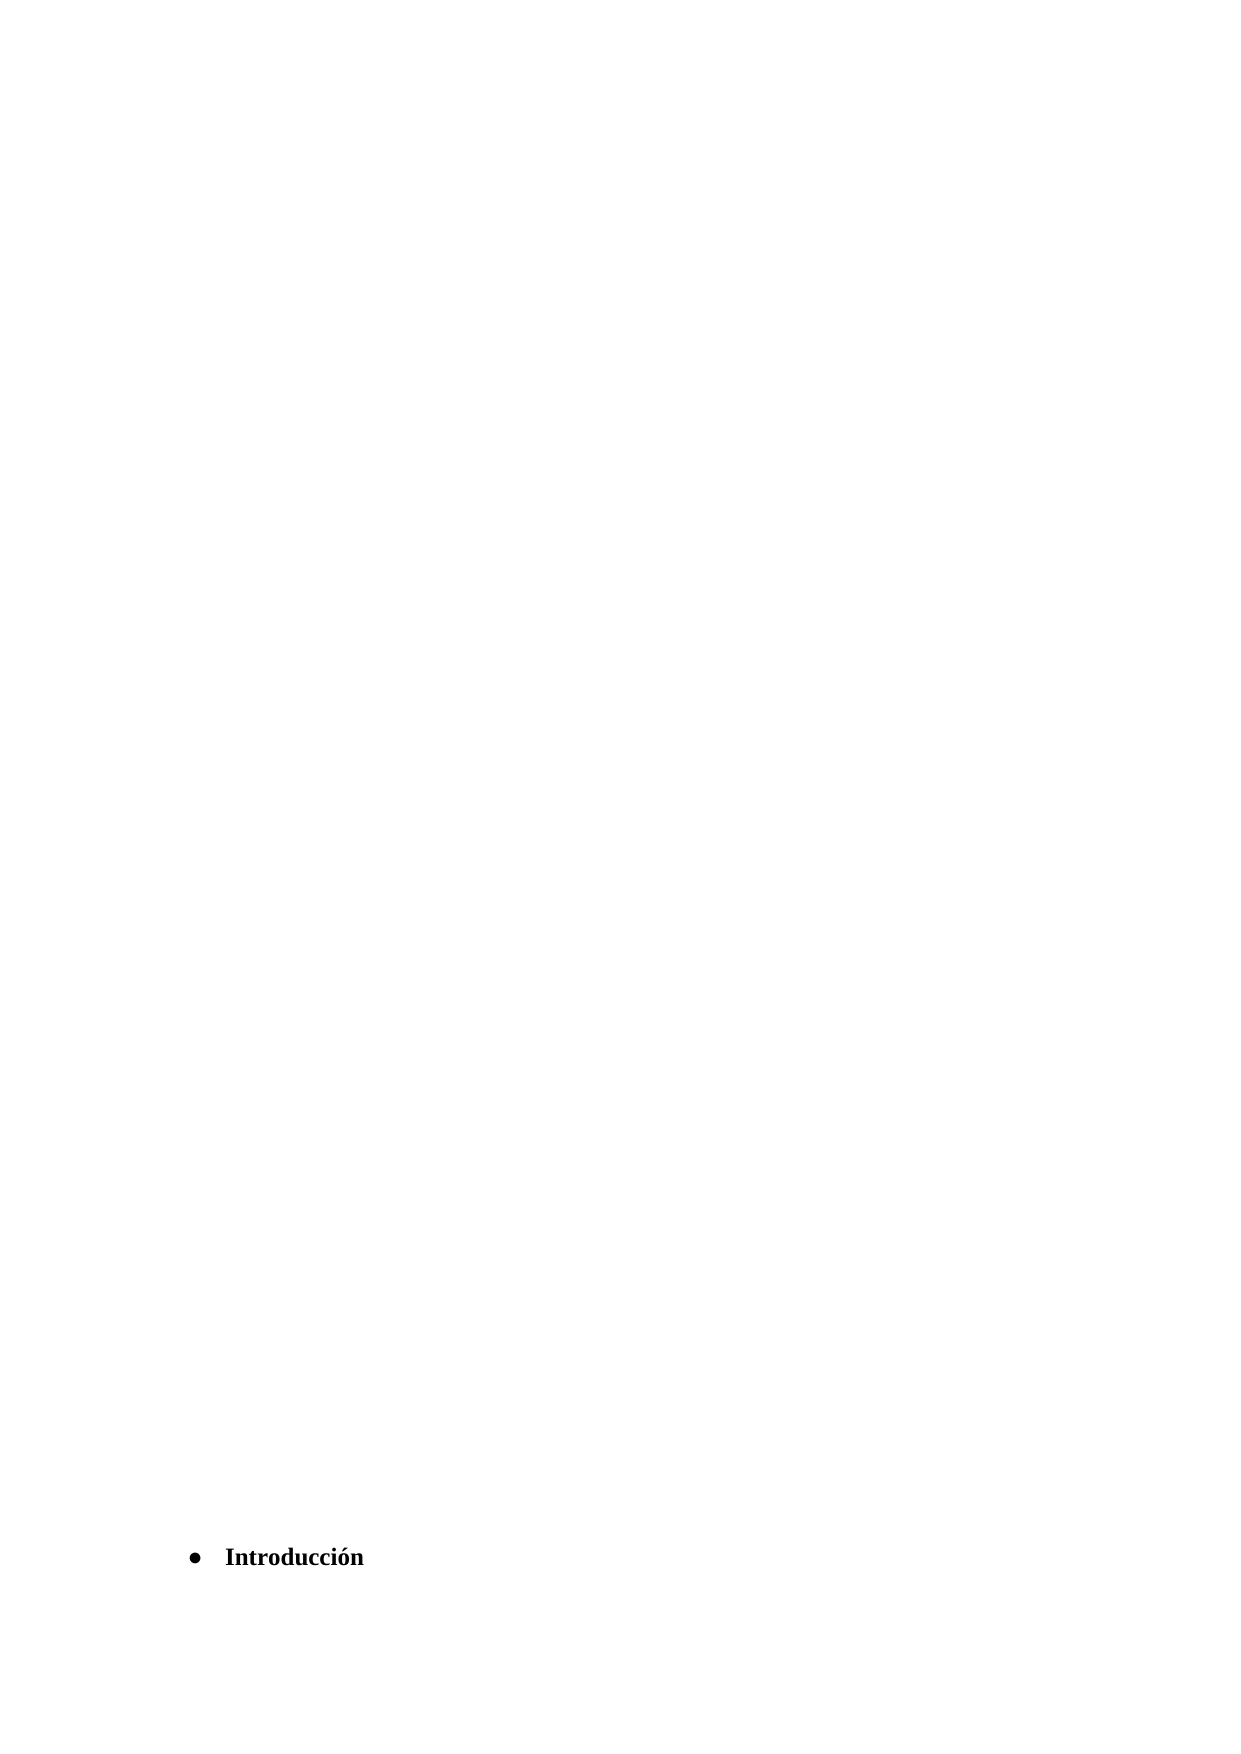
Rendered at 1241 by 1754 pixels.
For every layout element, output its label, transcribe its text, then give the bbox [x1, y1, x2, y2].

list Introducción [187, 1542, 1090, 1571]
